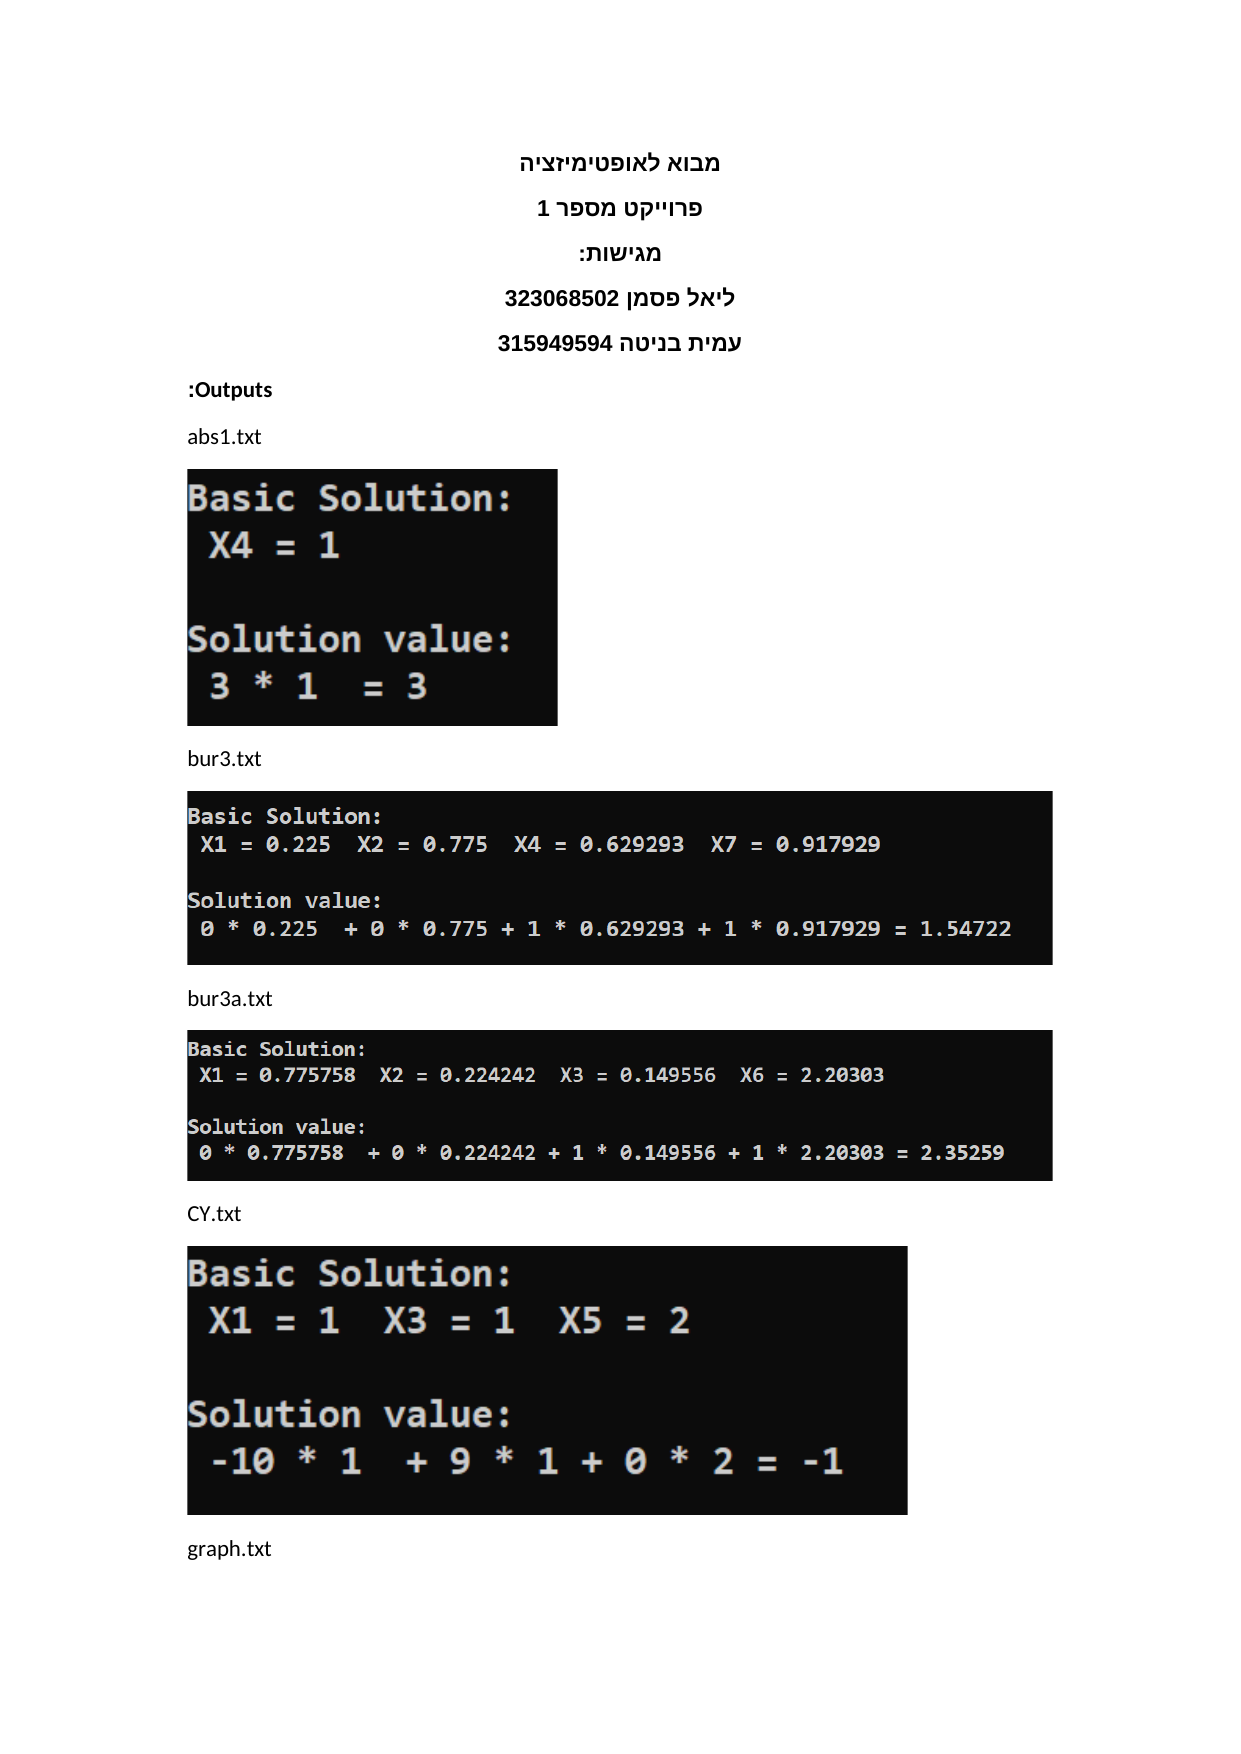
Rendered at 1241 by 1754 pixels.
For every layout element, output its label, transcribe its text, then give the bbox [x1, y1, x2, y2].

text מגישות: [187, 240, 1053, 267]
picture [187, 1246, 908, 1515]
text ליאל פסמן 323068502 [187, 285, 1053, 312]
text Outputs: [187, 376, 1053, 403]
text bur3a.txt [187, 984, 1053, 1012]
text עמית בניטה 315949594 [187, 330, 1053, 357]
text bur3.txt [187, 744, 1053, 772]
text CY.txt [187, 1199, 1053, 1227]
text abs1.txt [187, 422, 1053, 450]
picture [187, 1030, 1053, 1181]
picture [187, 791, 1053, 965]
picture [187, 469, 558, 726]
text פרוייקט מספר 1 [187, 195, 1053, 221]
text graph.txt [187, 1534, 1053, 1562]
text מבוא לאופטימיזציה [187, 150, 1053, 176]
